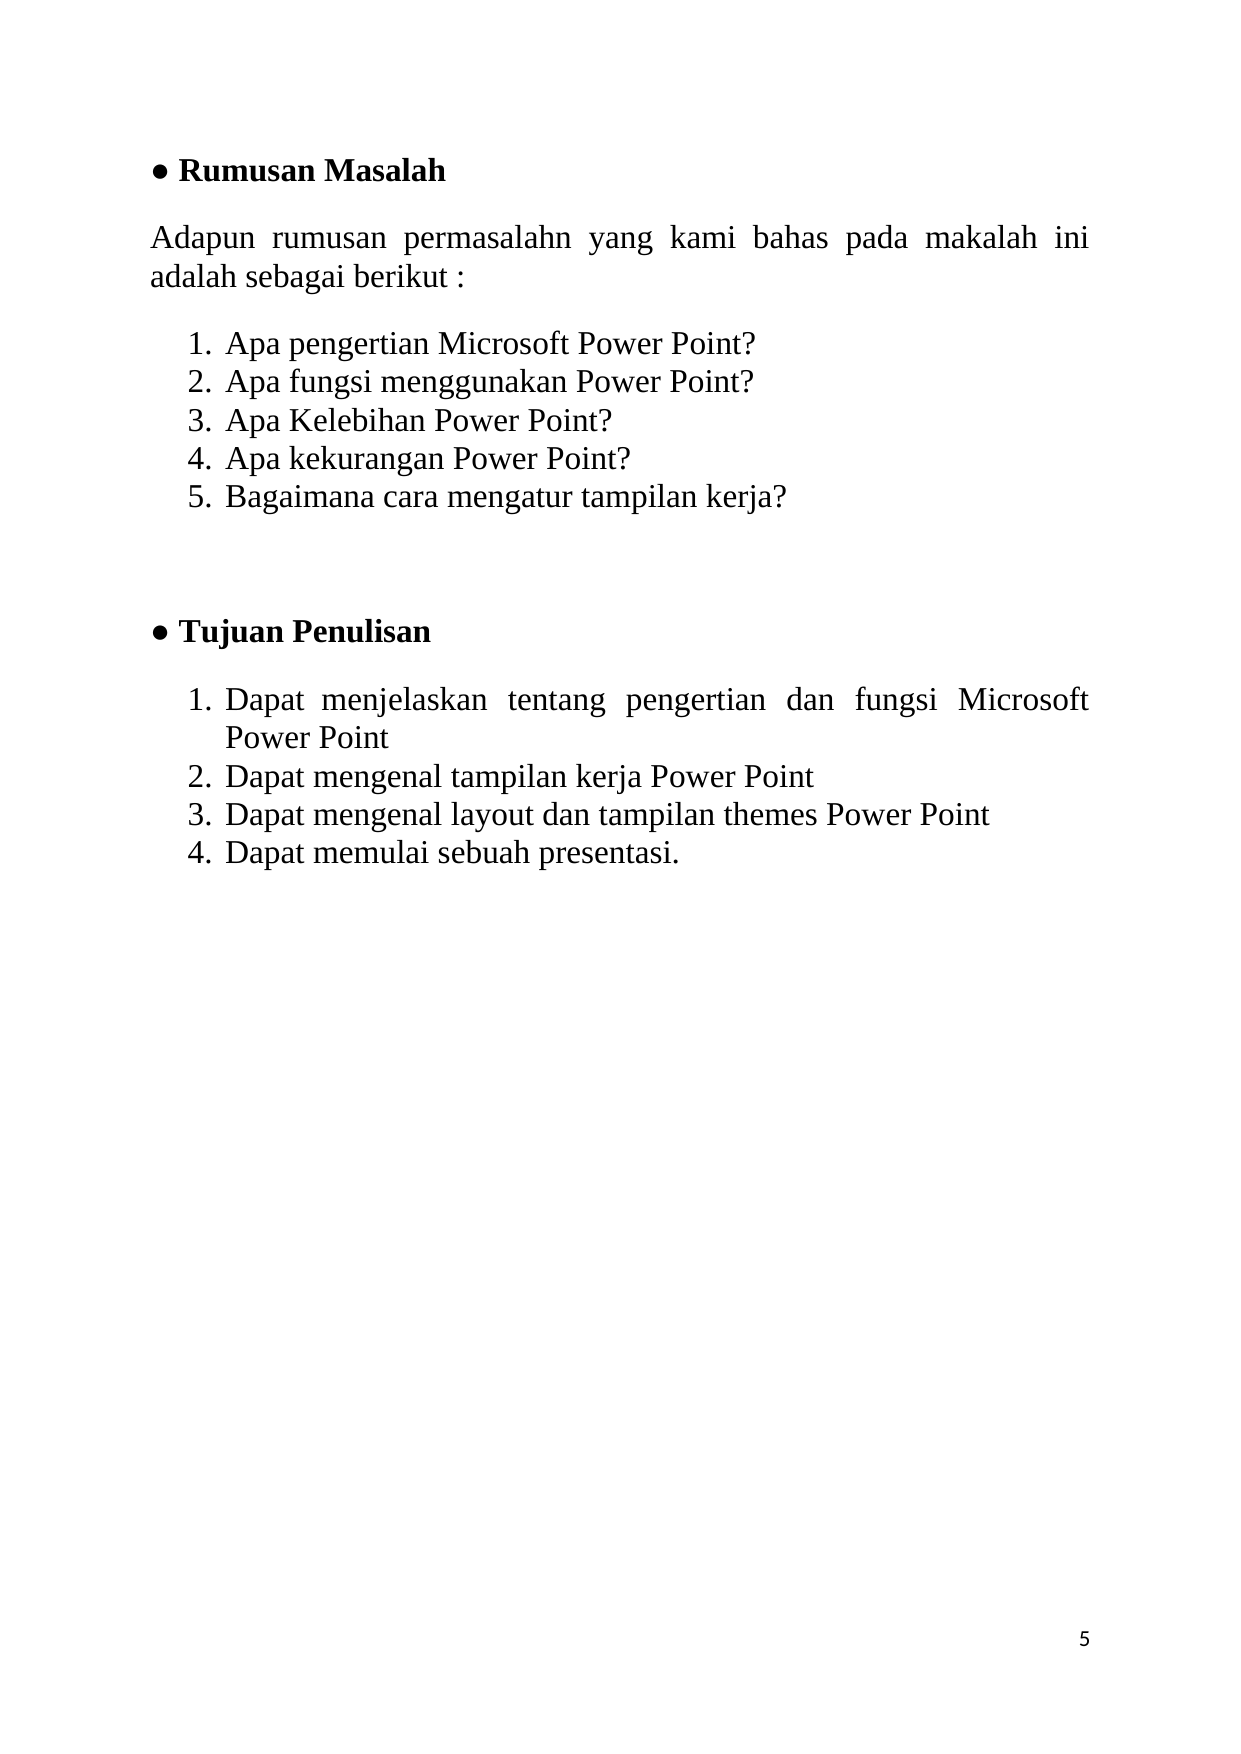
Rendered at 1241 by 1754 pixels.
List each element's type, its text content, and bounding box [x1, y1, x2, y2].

list Bagaimana cara mengatur tampilan kerja? [187, 477, 1090, 515]
text Adapun rumusan permasalahn yang kami bahas pada makalah ini adalah sebagai berikut : [150, 217, 1090, 294]
text ● Tujuan Penulisan [150, 612, 1090, 650]
list Dapat memulai sebuah presentasi. [187, 832, 1090, 871]
text ● Rumusan Masalah [150, 150, 1090, 188]
list Dapat mengenal tampilan kerja Power Point [187, 756, 1090, 794]
list Dapat menjelaskan tentang pengertian dan fungsi Microsoft Power Point [187, 679, 1090, 756]
list Apa Kelebihan Power Point? [187, 400, 1090, 438]
list Apa fungsi menggunakan Power Point? [187, 362, 1090, 400]
list Dapat mengenal layout dan tampilan themes Power Point [187, 794, 1090, 832]
list Apa pengertian Microsoft Power Point? [187, 323, 1090, 362]
list Apa kekurangan Power Point? [187, 438, 1090, 477]
